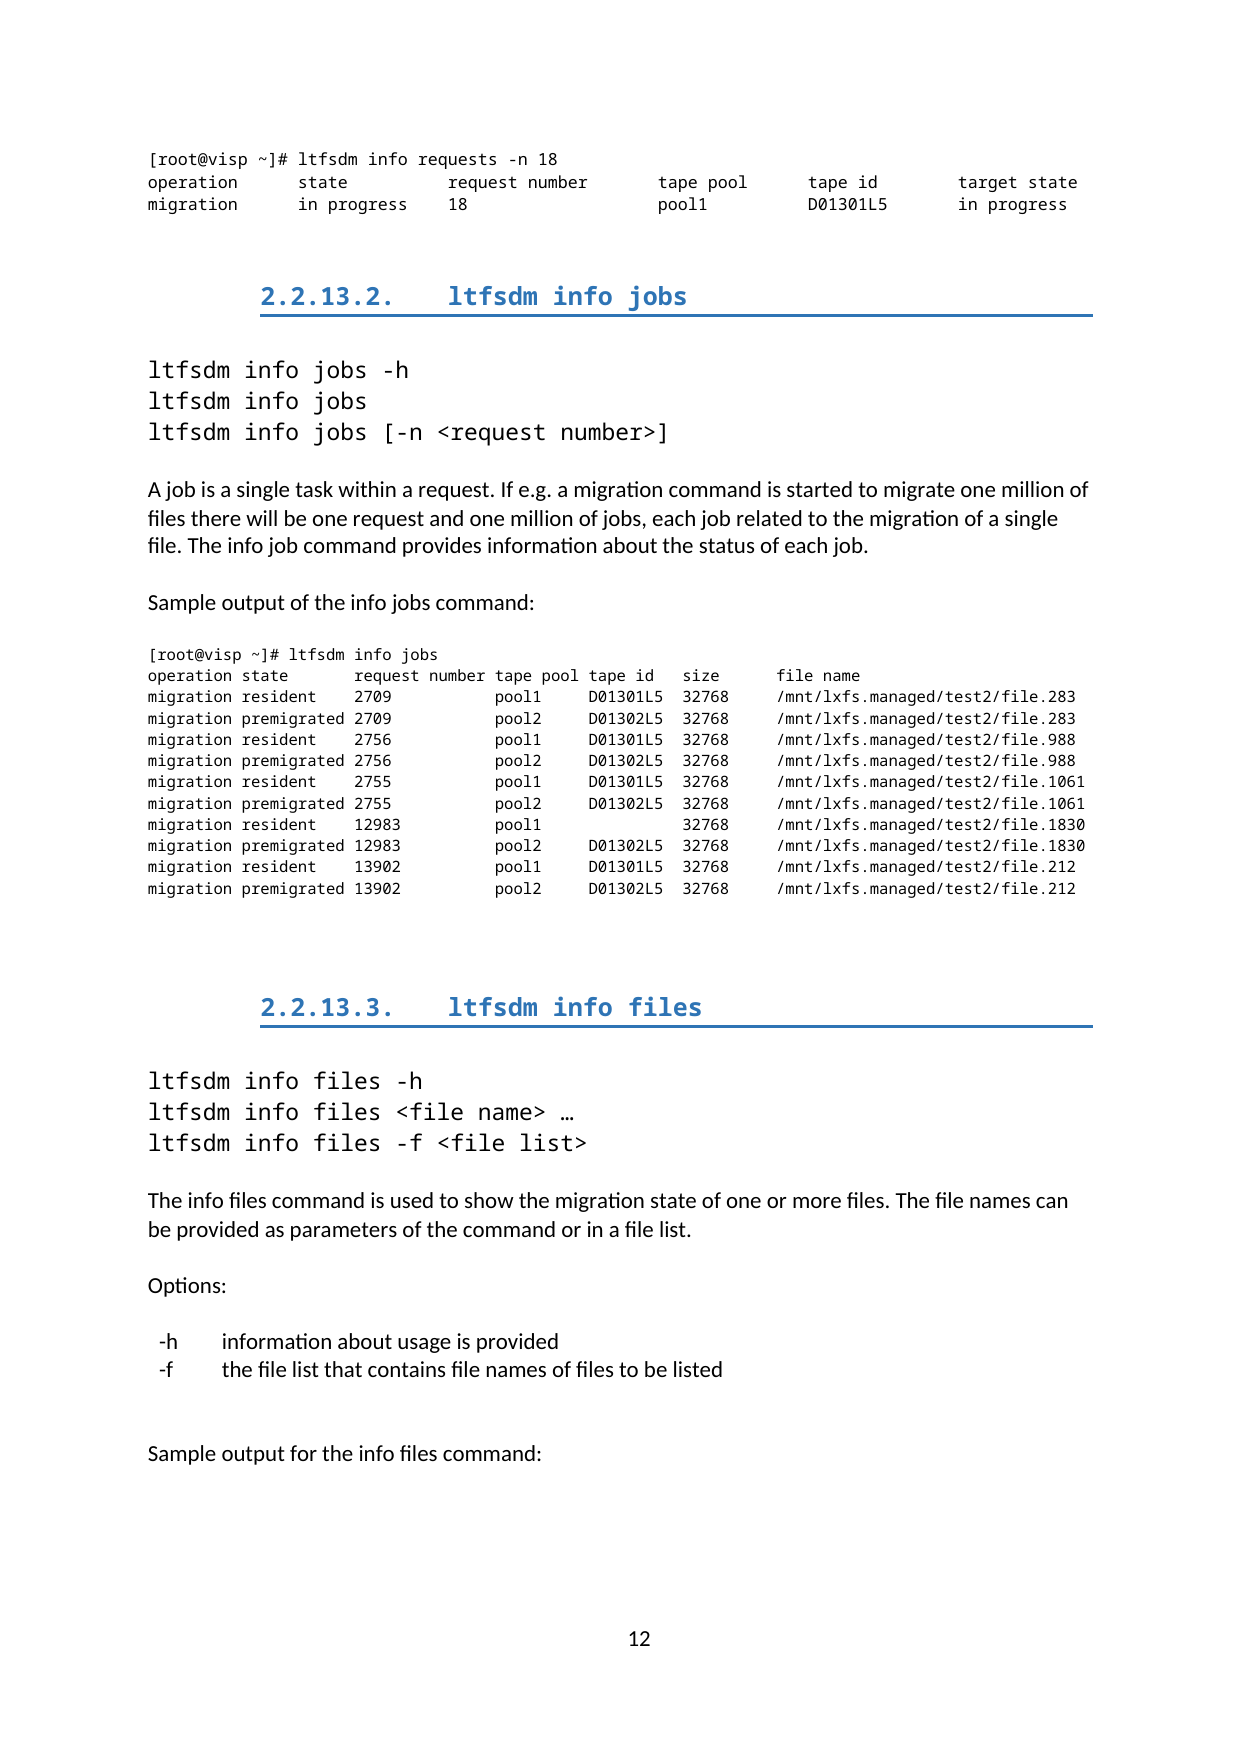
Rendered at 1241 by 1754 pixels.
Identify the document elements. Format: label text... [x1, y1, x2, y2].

text migration resident 13902 pool1 D01301L5 32768 /mnt/lxfs.managed/test2/file.212 [148, 856, 1093, 877]
text [root@visp ~]# ltfsdm info requests -n 18 [148, 148, 1093, 170]
text migration premigrated 2755 pool2 D01302L5 32768 /mnt/lxfs.managed/test2/file.1061 [148, 792, 1093, 814]
text operation state request number tape pool tape id size file name [148, 665, 1093, 686]
subtitle ltfsdm info jobs [260, 278, 1093, 314]
text ltfsdm info files <file name> … [148, 1096, 1093, 1127]
subtitle ltfsdm info files [260, 989, 1093, 1025]
text operation state request number tape pool tape id target state [148, 170, 1093, 193]
text migration premigrated 2709 pool2 D01302L5 32768 /mnt/lxfs.managed/test2/file.283 [148, 707, 1093, 729]
table_header information about usage is provided [210, 1327, 1091, 1355]
text ltfsdm info files -h [148, 1065, 1093, 1096]
text ltfsdm info jobs -h [148, 354, 1093, 385]
table_cell -f [148, 1355, 210, 1383]
text migration resident 2755 pool1 D01301L5 32768 /mnt/lxfs.managed/test2/file.1061 [148, 771, 1093, 792]
text migration resident 12983 pool1 32768 /mnt/lxfs.managed/test2/file.1830 [148, 814, 1093, 835]
text [root@visp ~]# ltfsdm info jobs [148, 644, 1093, 665]
text The info files command is used to show the migration state of one or more files. The file names can be provided as parameters of the command or in a file list. [148, 1187, 1093, 1243]
table_cell the file list that contains file names of files to be listed [210, 1355, 1091, 1383]
text ltfsdm info files -f <file list> [148, 1127, 1093, 1159]
text Sample output for the info files command: [148, 1439, 1093, 1467]
text migration resident 2709 pool1 D01301L5 32768 /mnt/lxfs.managed/test2/file.283 [148, 686, 1093, 707]
text ltfsdm info jobs [148, 385, 1093, 416]
text migration premigrated 2756 pool2 D01302L5 32768 /mnt/lxfs.managed/test2/file.988 [148, 750, 1093, 771]
text Sample output of the info jobs command: [148, 588, 1093, 616]
text migration resident 2756 pool1 D01301L5 32768 /mnt/lxfs.managed/test2/file.988 [148, 729, 1093, 750]
text migration premigrated 13902 pool2 D01302L5 32768 /mnt/lxfs.managed/test2/file.212 [148, 877, 1093, 899]
text migration in progress 18 pool1 D01301L5 in progress [148, 193, 1093, 216]
text Options: [148, 1271, 1093, 1299]
text ltfsdm info jobs [-n <request number>] [148, 416, 1093, 448]
table_header -h [148, 1327, 210, 1355]
text migration premigrated 12983 pool2 D01302L5 32768 /mnt/lxfs.managed/test2/file.1830 [148, 835, 1093, 856]
